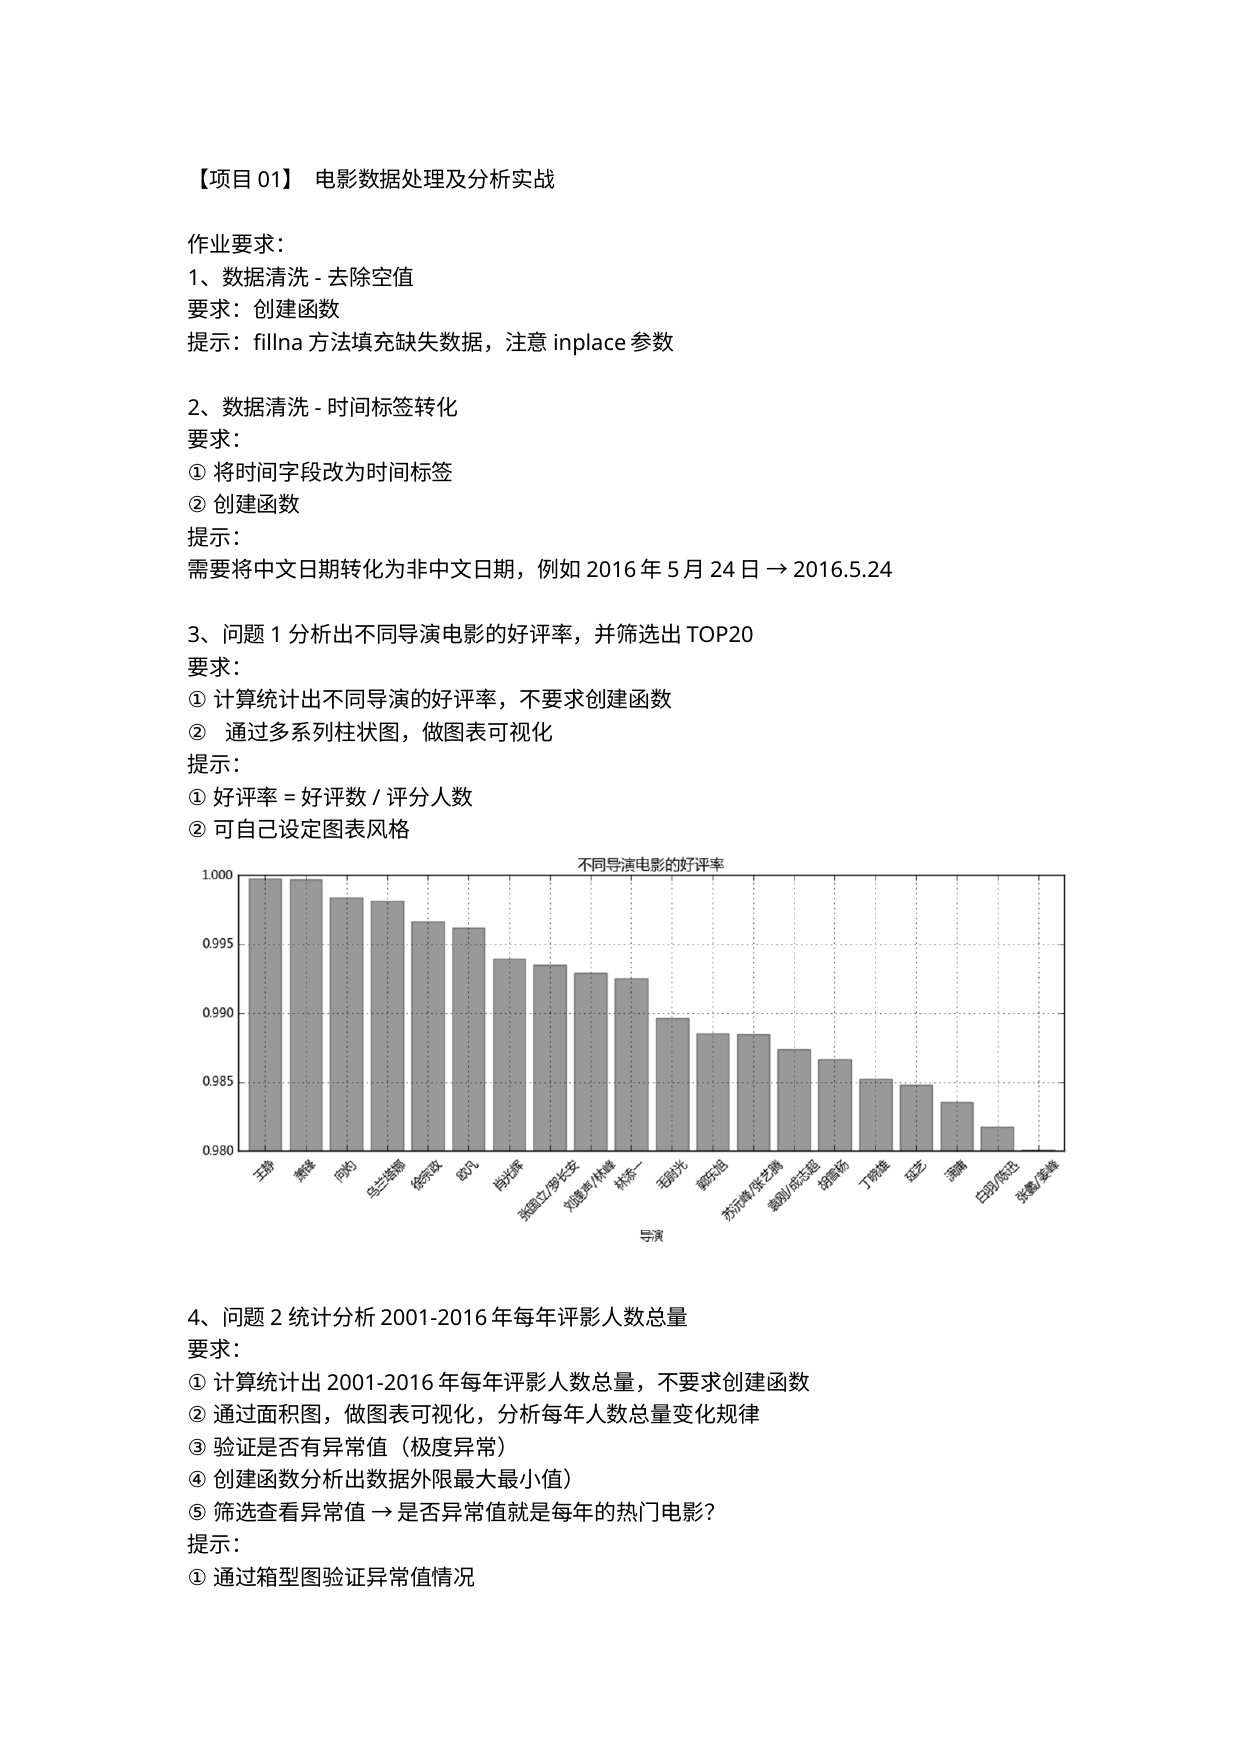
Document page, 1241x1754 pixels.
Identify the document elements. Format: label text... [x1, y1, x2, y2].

text ① 好评率 = 好评数 / 评分人数 [187, 779, 1053, 812]
list 通过多系列柱状图，做图表可视化 [187, 714, 1053, 747]
text ④ 创建函数分析出数据外限最大最小值） [187, 1462, 1053, 1494]
text 【项目01】 电影数据处理及分析实战 [187, 162, 1053, 194]
text 要求： [187, 1332, 1053, 1364]
text 需要将中文日期转化为非中文日期，例如 2016年5月24日 → 2016.5.24 [187, 552, 1053, 584]
text ③ 验证是否有异常值（极度异常） [187, 1429, 1053, 1462]
text 提示： [187, 747, 1053, 779]
text 4、问题2 统计分析2001-2016年每年评影人数总量 [187, 1299, 1053, 1332]
text ② 创建函数 [187, 487, 1053, 519]
text 2、数据清洗 - 时间标签转化 [187, 389, 1053, 422]
text ① 将时间字段改为时间标签 [187, 454, 1053, 487]
text 提示：fillna方法填充缺失数据，注意inplace参数 [187, 324, 1053, 357]
text 作业要求： [187, 227, 1053, 259]
picture [187, 844, 1087, 1250]
text 3、问题1 分析出不同导演电影的好评率，并筛选出TOP20 [187, 617, 1053, 649]
text ⑤ 筛选查看异常值 → 是否异常值就是每年的热门电影？ [187, 1494, 1053, 1527]
text 要求： [187, 422, 1053, 454]
text ① 计算统计出不同导演的好评率，不要求创建函数 [187, 682, 1053, 714]
text 提示： [187, 519, 1053, 552]
text 要求： [187, 649, 1053, 682]
text 1、数据清洗 - 去除空值 [187, 259, 1053, 292]
text 提示： [187, 1527, 1053, 1559]
text 要求：创建函数 [187, 292, 1053, 324]
text ① 计算统计出2001-2016年每年评影人数总量，不要求创建函数 [187, 1364, 1053, 1397]
text ② 通过面积图，做图表可视化，分析每年人数总量变化规律 [187, 1397, 1053, 1429]
text ② 可自己设定图表风格 [187, 812, 1053, 844]
text ① 通过箱型图验证异常值情况 [187, 1559, 1053, 1592]
